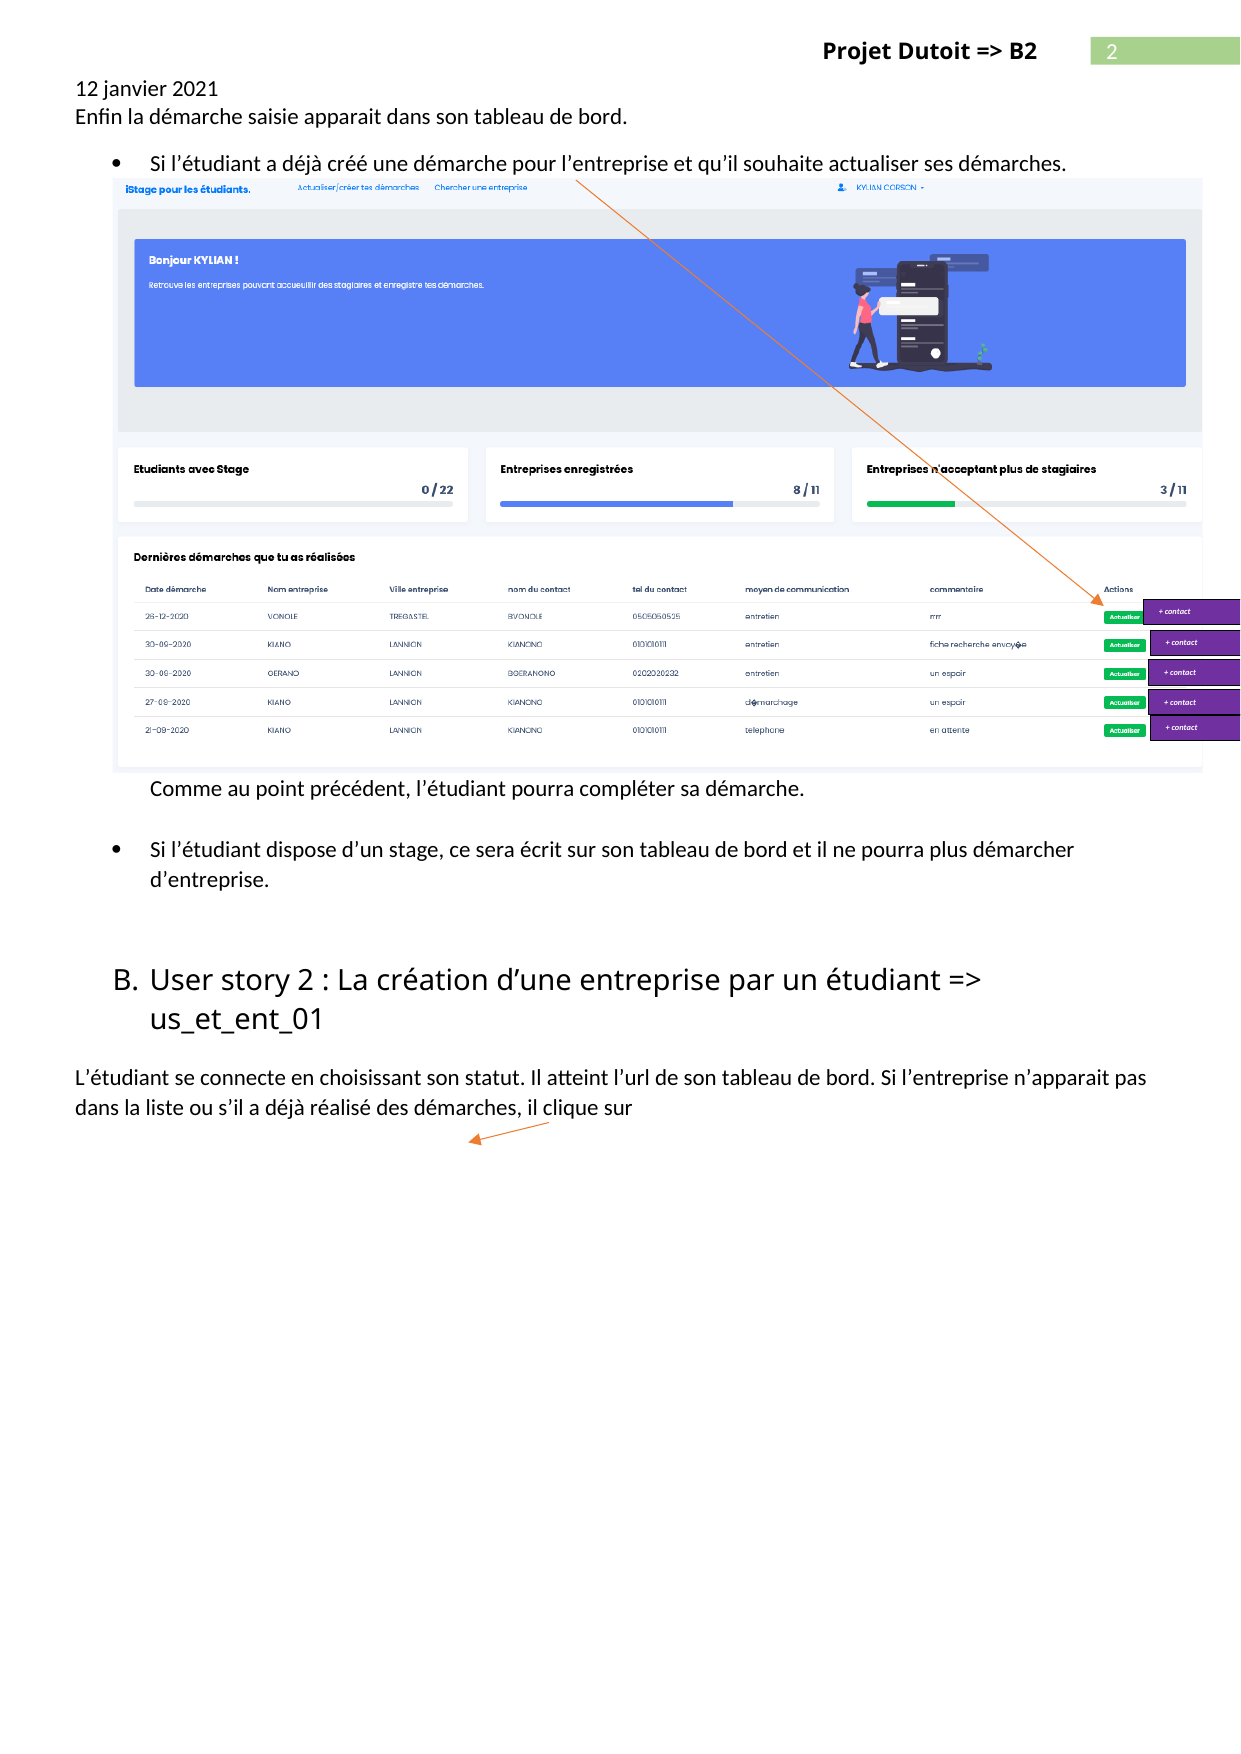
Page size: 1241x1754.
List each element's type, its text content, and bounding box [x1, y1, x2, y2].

picture [112, 178, 1203, 773]
subtitle User story 2 : La création d’une entreprise par un étudiant => us_et_ent_01 [112, 959, 1165, 1038]
list Si l’étudiant a déjà créé une démarche pour l’entreprise et qu’il souhaite actualiser ses démarches. [112, 149, 1165, 177]
text L’étudiant se connecte en choisissant son statut. Il atteint l’url de son tableau de bord. Si l’entreprise n’apparait pas dans la liste ou s’il a déjà réalisé des démarches, il clique sur [75, 1063, 1165, 1121]
list Comme au point précédent, l’étudiant pourra compléter sa démarche. [150, 774, 1165, 802]
text Enfin la démarche saisie apparait dans son tableau de bord. [75, 102, 1165, 130]
list Si l’étudiant dispose d’un stage, ce sera écrit sur son tableau de bord et il ne pourra plus démarcher d’entreprise. [112, 835, 1165, 893]
